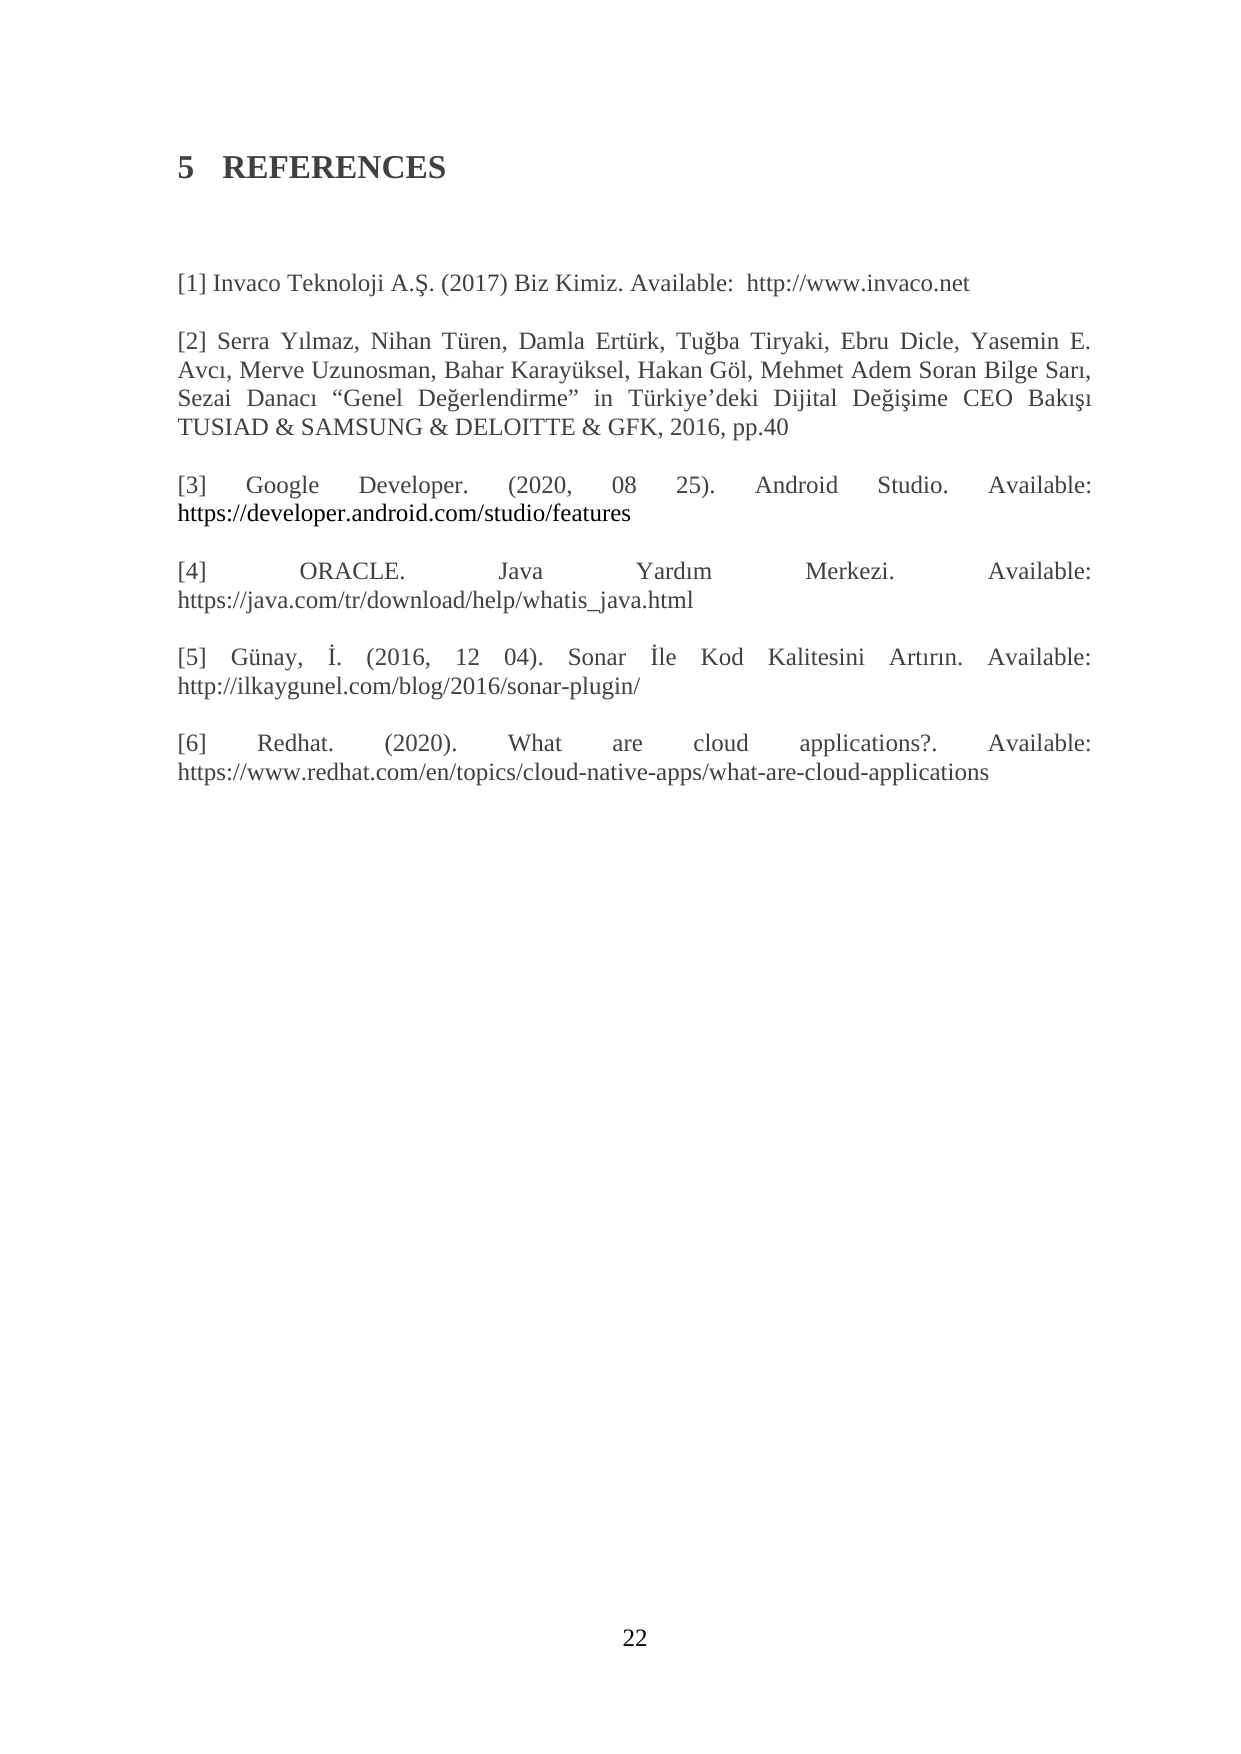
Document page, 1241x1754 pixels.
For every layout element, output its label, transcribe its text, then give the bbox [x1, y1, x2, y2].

text [5] Günay, İ. (2016, 12 04). Sonar İle Kod Kalitesini Artırın. Available: http://ilkaygunel.com/blog/2016/sonar-plugin/ [177, 642, 1092, 700]
text [2] Serra Yılmaz, Nihan Türen, Damla Ertürk, Tuğba Tiryaki, Ebru Dicle, Yasemin E. Avcı, Merve Uzunosman, Bahar Karayüksel, Hakan Göl, Mehmet Adem Soran Bilge Sarı, Sezai Danacı “Genel Değerlendirme” in Türkiye’deki Dijital Değişime CEO Bakışı TUSIAD & SAMSUNG & DELOITTE & GFK, 2016, pp.40 [177, 326, 1092, 441]
text [3] Google Developer. (2020, 08 25). Android Studio. Available: https://developer.android.com/studio/features [177, 470, 1092, 527]
text [4] ORACLE. Java Yardım Merkezi. Available: https://java.com/tr/download/help/whatis_java.html [177, 556, 1092, 613]
text [1] Invaco Teknoloji A.Ş. (2017) Biz Kimiz. Available: http://www.invaco.net [177, 268, 1092, 297]
text [6] Redhat. (2020). What are cloud applications?. Available: https://www.redhat.com/en/topics/cloud-native-apps/what-are-cloud-applications [177, 728, 1092, 786]
subtitle REFERENCES [177, 148, 1092, 186]
